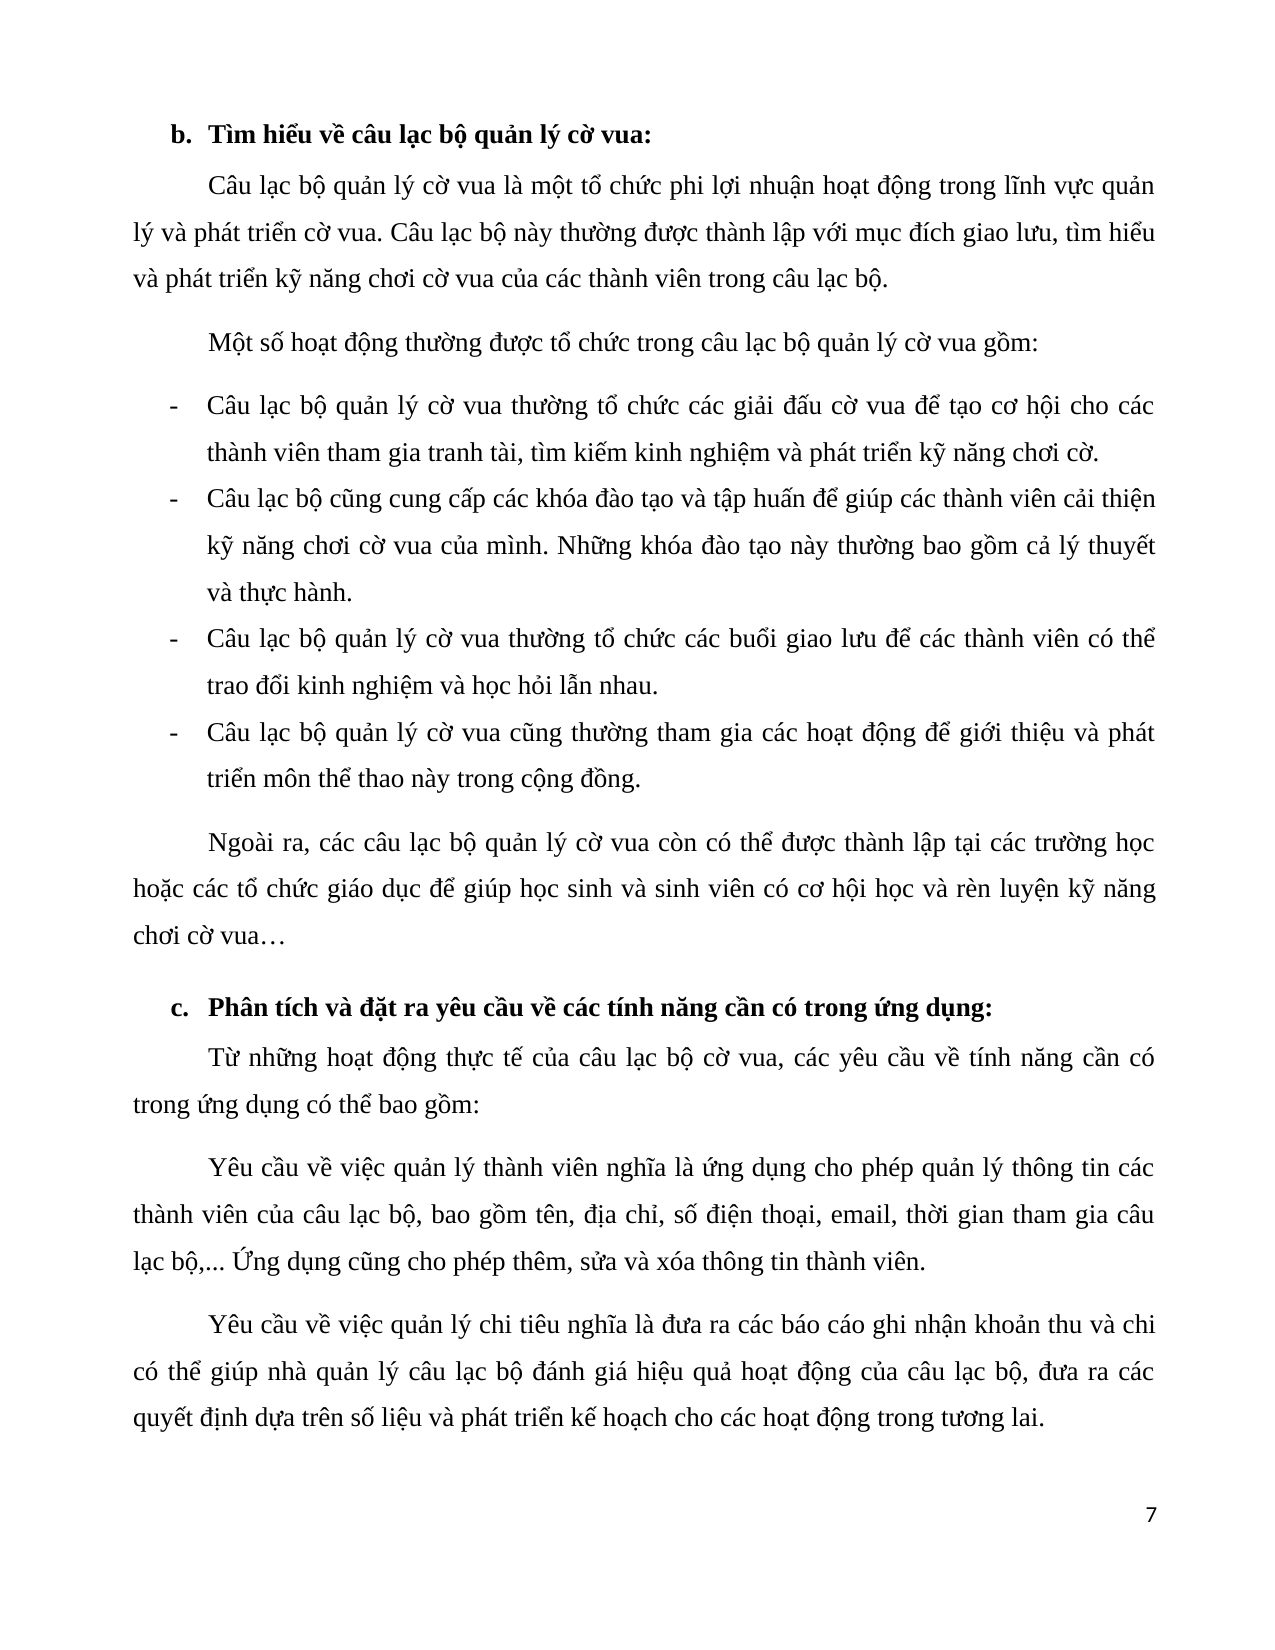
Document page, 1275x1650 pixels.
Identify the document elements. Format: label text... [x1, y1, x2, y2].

list Câu lạc bộ cũng cung cấp các khóa đào tạo và tập huấn để giúp các thành viên cải thiện kỹ năng chơi cờ vua của mình. Những khóa đào tạo này thường bao gồm cả lý thuyết và thực hành. [169, 482, 1157, 607]
list Câu lạc bộ quản lý cờ vua cũng thường tham gia các hoạt động để giới thiệu và phát triển môn thể thao này trong cộng đồng. [169, 716, 1157, 793]
text Ngoài ra, các câu lạc bộ quản lý cờ vua còn có thể được thành lập tại các trường học hoặc các tổ chức giáo dục để giúp học sinh và sinh viên có cơ hội học và rèn luyện kỹ năng chơi cờ vua… [133, 826, 1157, 950]
text Một số hoạt động thường được tổ chức trong câu lạc bộ quản lý cờ vua gồm: [133, 326, 1157, 357]
text Yêu cầu về việc quản lý chi tiêu nghĩa là đưa ra các báo cáo ghi nhận khoản thu và chi có thể giúp nhà quản lý câu lạc bộ đánh giá hiệu quả hoạt động của câu lạc bộ, đưa ra các quyết định dựa trên số liệu và phát triển kế hoạch cho các hoạt động trong tương lai. [133, 1308, 1157, 1433]
subtitle Phân tích và đặt ra yêu cầu về các tính năng cần có trong ứng dụng: [170, 991, 1157, 1022]
subtitle Tìm hiểu về câu lạc bộ quản lý cờ vua: [170, 118, 1157, 149]
list Câu lạc bộ quản lý cờ vua thường tổ chức các buổi giao lưu để các thành viên có thể trao đổi kinh nghiệm và học hỏi lẫn nhau. [169, 622, 1157, 700]
text Từ những hoạt động thực tế của câu lạc bộ cờ vua, các yêu cầu về tính năng cần có trong ứng dụng có thể bao gồm: [133, 1041, 1157, 1119]
text Câu lạc bộ quản lý cờ vua là một tổ chức phi lợi nhuận hoạt động trong lĩnh vực quản lý và phát triển cờ vua. Câu lạc bộ này thường được thành lập với mục đích giao lưu, tìm hiểu và phát triển kỹ năng chơi cờ vua của các thành viên trong câu lạc bộ. [133, 169, 1157, 293]
text Yêu cầu về việc quản lý thành viên nghĩa là ứng dụng cho phép quản lý thông tin các thành viên của câu lạc bộ, bao gồm tên, địa chỉ, số điện thoại, email, thời gian tham gia câu lạc bộ,... Ứng dụng cũng cho phép thêm, sửa và xóa thông tin thành viên. [133, 1151, 1157, 1276]
list Câu lạc bộ quản lý cờ vua thường tổ chức các giải đấu cờ vua để tạo cơ hội cho các thành viên tham gia tranh tài, tìm kiếm kinh nghiệm và phát triển kỹ năng chơi cờ. [169, 389, 1157, 467]
